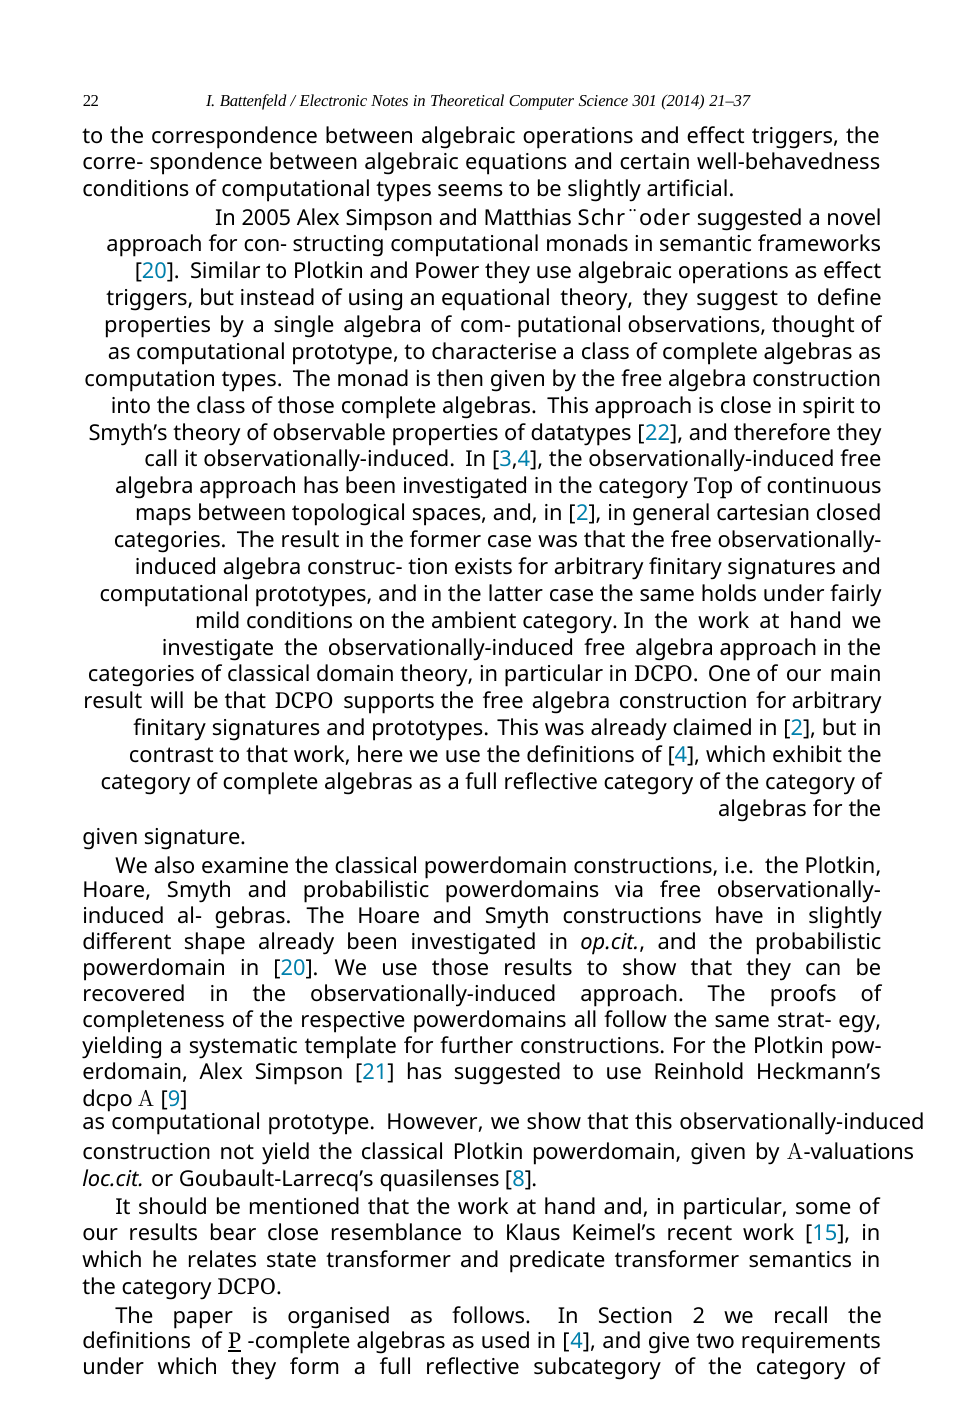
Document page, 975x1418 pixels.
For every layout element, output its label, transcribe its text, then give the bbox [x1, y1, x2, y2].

text In 2005 Alex Simpson and Matthias Schr¨oder suggested a novel approach for con- structing computational monads in semantic frameworks [20]. Similar to Plotkin and Power they use algebraic operations as effect triggers, but instead of using an equational theory, they suggest to define properties by a single algebra of com- putational observations, thought of as computational prototype, to characterise a class of complete algebras as computation types. The monad is then given by the free algebra construction into the class of those complete algebras. This approach is close in spirit to Smyth’s theory of observable properties of datatypes [22], and therefore they call it observationally-induced. In [3,4], the observationally-induced free algebra approach has been investigated in the category Top of continuous maps between topological spaces, and, in [2], in general cartesian closed categories. The result in the former case was that the free observationally-induced algebra construc- tion exists for arbitrary finitary signatures and computational prototypes, and in the latter case the same holds under fairly mild conditions on the ambient category. In the work at hand we investigate the observationally-induced free algebra approach in the categories of classical domain theory, in particular in DCPO. One of our main result will be that DCPO supports the free algebra construction for arbitrary finitary signatures and prototypes. This was already claimed in [2], but in contrast to that work, here we use the definitions of [4], which exhibit the category of complete algebras as a full reflective category of the category of algebras for the [82, 204, 881, 822]
text loc.cit. or Goubault-Larrecq’s quasilenses [8]. [82, 1166, 927, 1191]
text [82, 1302, 882, 1381]
text We also examine the classical powerdomain constructions, i.e. the Plotkin, Hoare, Smyth and probabilistic powerdomains via free observationally-induced al- gebras. The Hoare and Smyth constructions have in slightly different shape already been investigated in op.cit., and the probabilistic powerdomain in [20]. We use those results to show that they can be recovered in the observationally-induced approach. The proofs of completeness of the respective powerdomains all follow the same strat- egy, yielding a systematic template for further constructions. For the Plotkin pow- erdomain, Alex Simpson [21] has suggested to use Reinhold Heckmann’s dcpo A [9] [82, 852, 881, 1113]
text It should be mentioned that the work at hand and, in particular, some of our results bear close resemblance to Klaus Keimel’s recent work [15], in which he relates state transformer and predicate transformer semantics in the category DCPO. [82, 1193, 881, 1301]
text as computational prototype. However, we show that this observationally-induced [82, 1113, 927, 1133]
text to the correspondence between algebraic operations and effect triggers, the corre- spondence between algebraic equations and certain well-behavedness conditions of computational types seems to be slightly artificial. [82, 122, 881, 203]
text given signature. [82, 822, 927, 850]
text construction not yield the classical Plotkin powerdomain, given by A-valuations [82, 1133, 927, 1166]
